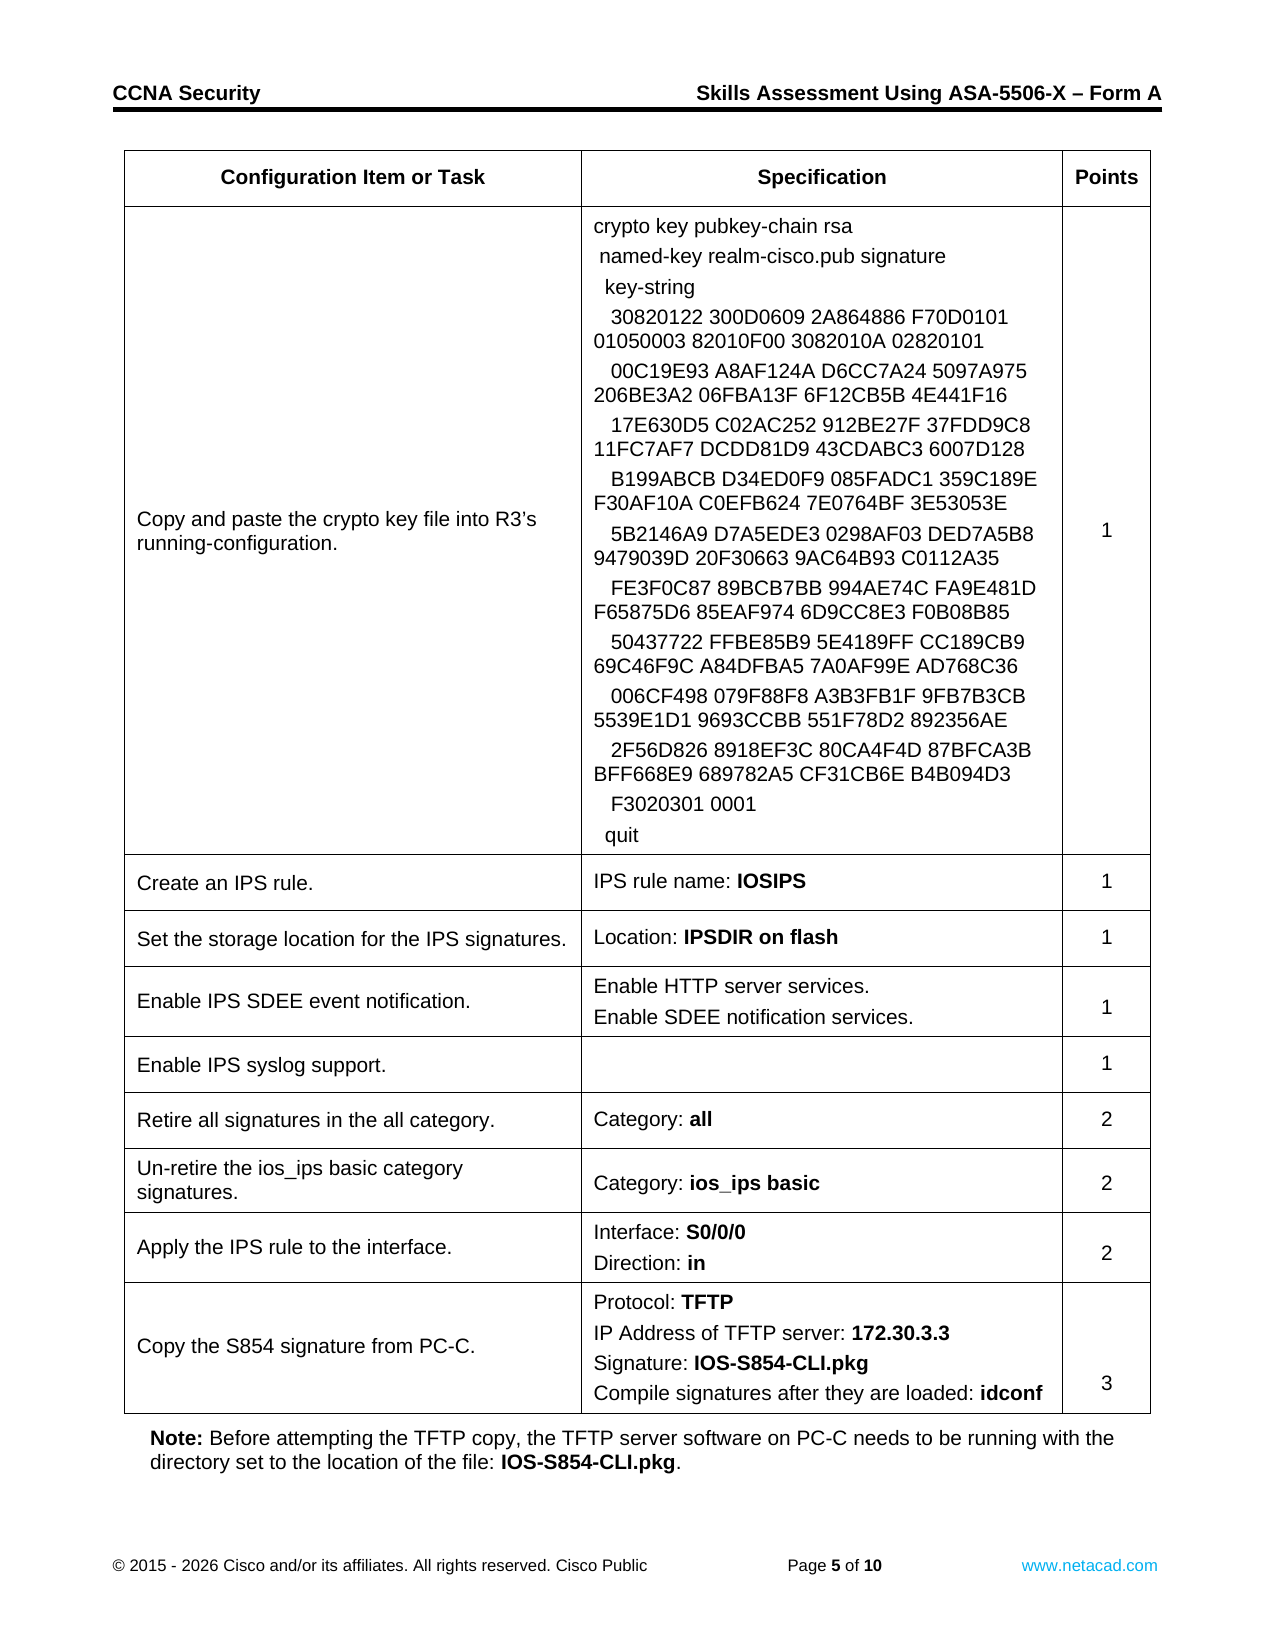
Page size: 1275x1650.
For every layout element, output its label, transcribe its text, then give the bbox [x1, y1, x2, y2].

table_cell Protocol: TFTP IP Address of TFTP server: 172.30.3.3 Signature: IOS-S854-CLI.pkg Compile signatures after they are loaded: idconf [582, 1283, 1062, 1412]
table_cell 1 [1063, 1037, 1150, 1092]
table_cell Enable IPS SDEE event notification. [125, 967, 581, 1036]
table_cell 1 [1063, 911, 1150, 966]
table_cell Category: all [582, 1093, 1062, 1148]
table_cell Set the storage location for the IPS signatures. [125, 911, 581, 966]
table_cell 2 [1063, 1093, 1150, 1148]
table_cell Enable HTTP server services. Enable SDEE notification services. [582, 967, 1062, 1036]
table_header Specification [582, 151, 1062, 206]
table_cell Category: ios_ips basic [582, 1149, 1062, 1212]
table_cell [582, 1037, 1062, 1092]
table_header Configuration Item or Task [125, 151, 581, 206]
table_cell Enable IPS syslog support. [125, 1037, 581, 1092]
table_cell Retire all signatures in the all category. [125, 1093, 581, 1148]
table_cell crypto key pubkey-chain rsa named-key realm-cisco.pub signature key-string 30820122 300D0609 2A864886 F70D0101 01050003 82010F00 3082010A 02820101 00C19E93 A8AF124A D6CC7A24 5097A975 206BE3A2 06FBA13F 6F12CB5B 4E441F16 17E630D5 C02AC252 912BE27F 37FDD9C8 11FC7AF7 DCDD81D9 43CDABC3 6007D128 B199ABCB D34ED0F9 085FADC1 359C189E F30AF10A C0EFB624 7E0764BF 3E53053E 5B2146A9 D7A5EDE3 0298AF03 DED7A5B8 9479039D 20F30663 9AC64B93 C0112A35 FE3F0C87 89BCB7BB 994AE74C FA9E481D F65875D6 85EAF974 6D9CC8E3 F0B08B85 50437722 FFBE85B9 5E4189FF CC189CB9 69C46F9C A84DFBA5 7A0AF99E AD768C36 006CF498 079F88F8 A3B3FB1F 9FB7B3CB 5539E1D1 9693CCBB 551F78D2 892356AE 2F56D826 8918EF3C 80CA4F4D 87BFCA3B BFF668E9 689782A5 CF31CB6E B4B094D3 F3020301 0001 quit [582, 207, 1062, 854]
table_cell Un-retire the ios_ips basic category signatures. [125, 1149, 581, 1212]
table_cell Copy the S854 signature from PC-C. [125, 1283, 581, 1412]
table_cell IPS rule name: IOSIPS [582, 855, 1062, 910]
table_cell 2 [1063, 1149, 1150, 1212]
table_cell Create an IPS rule. [125, 855, 581, 910]
table_cell Copy and paste the crypto key file into R3’s running-configuration. [125, 207, 581, 854]
table_cell Interface: S0/0/0 Direction: in [582, 1213, 1062, 1282]
table_cell Apply the IPS rule to the interface. [125, 1213, 581, 1282]
table_cell 2 [1063, 1213, 1150, 1282]
table_cell 1 [1063, 967, 1150, 1036]
table_header Points [1063, 151, 1150, 206]
table_cell 1 [1063, 855, 1150, 910]
table_cell 1 [1063, 207, 1150, 854]
table_cell Location: IPSDIR on flash [582, 911, 1062, 966]
table_cell 3 [1063, 1283, 1150, 1412]
text Note: Before attempting the TFTP copy, the TFTP server software on PC-C needs to be running with the directory set to the location of the file: IOS-S854-CLI.pkg. [150, 1426, 1162, 1473]
